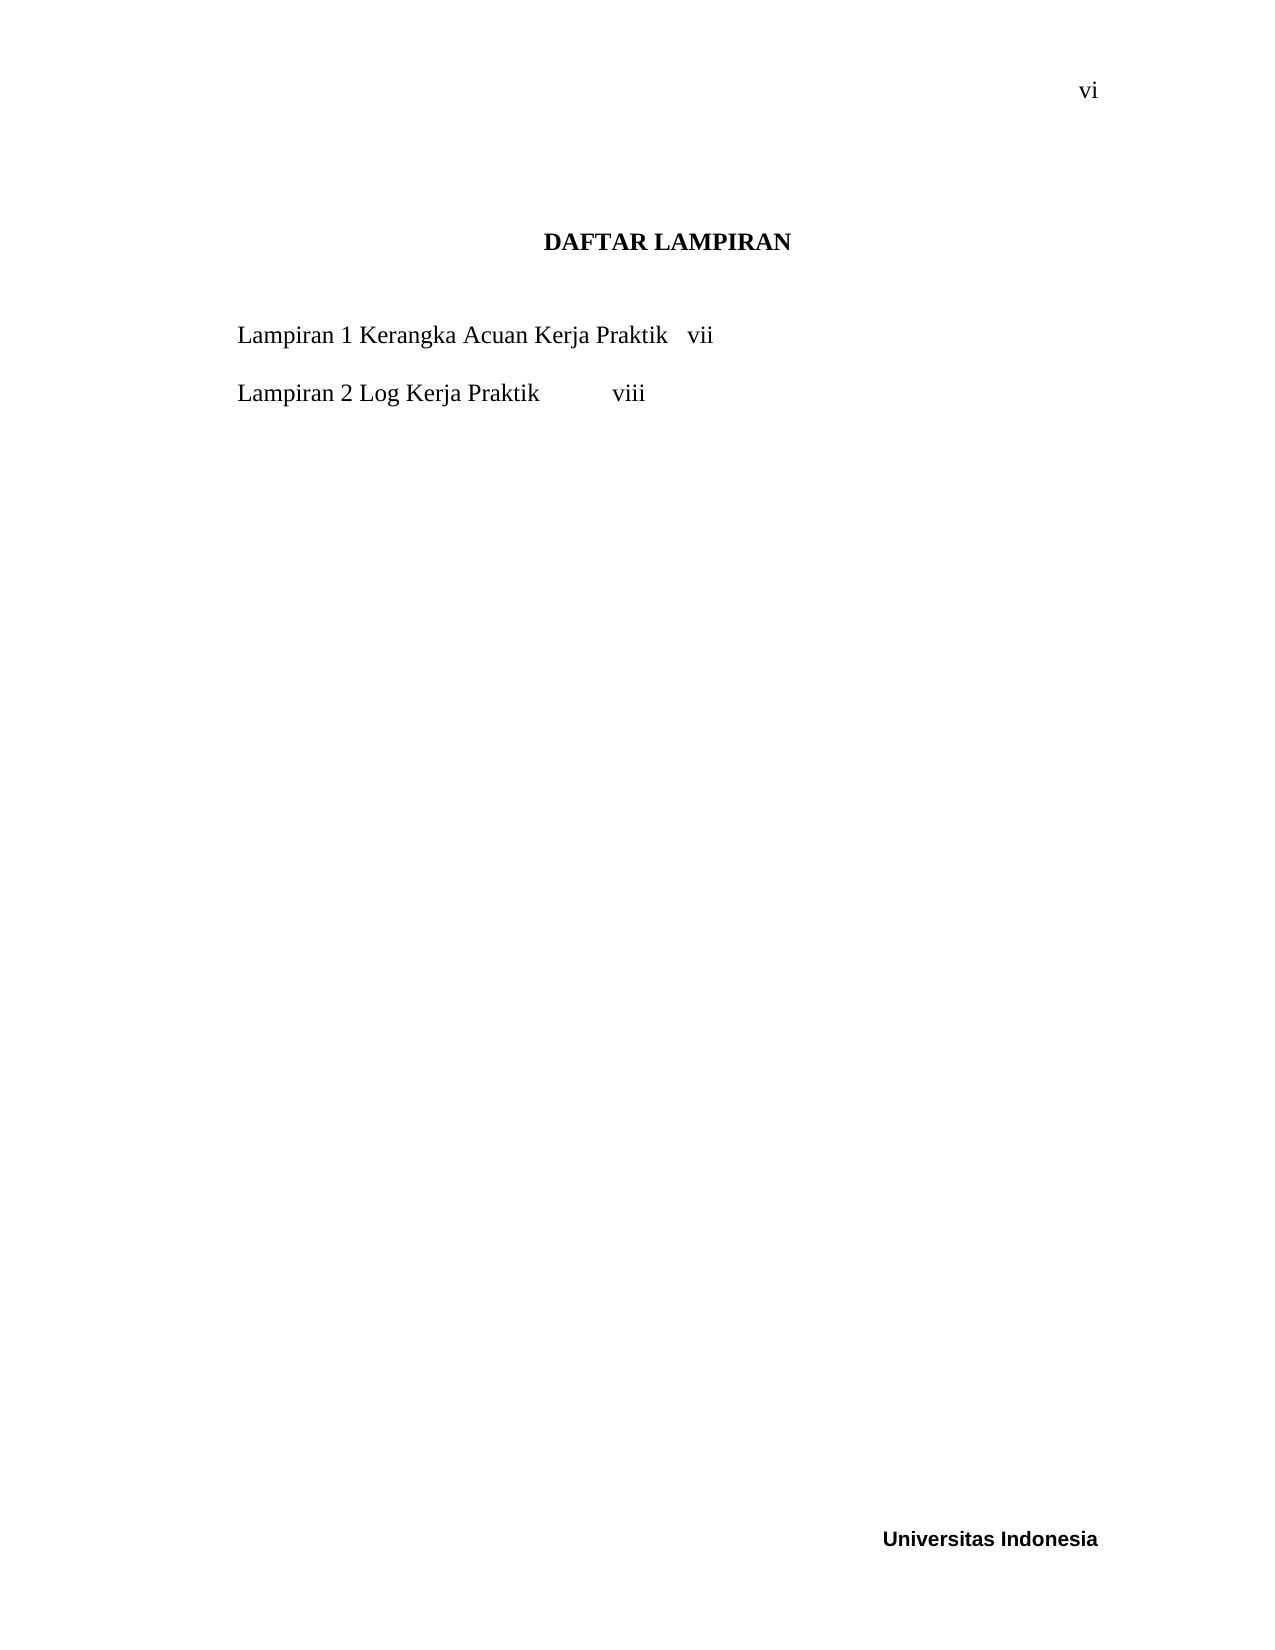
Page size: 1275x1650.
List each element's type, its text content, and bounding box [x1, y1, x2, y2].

text Lampiran 2 Log Kerja Praktik viii [237, 378, 1098, 407]
subtitle DAFTAR LAMPIRAN [237, 227, 1098, 256]
subtitle Lampiran 1 Kerangka Acuan Kerja Praktik vii [237, 320, 1098, 349]
